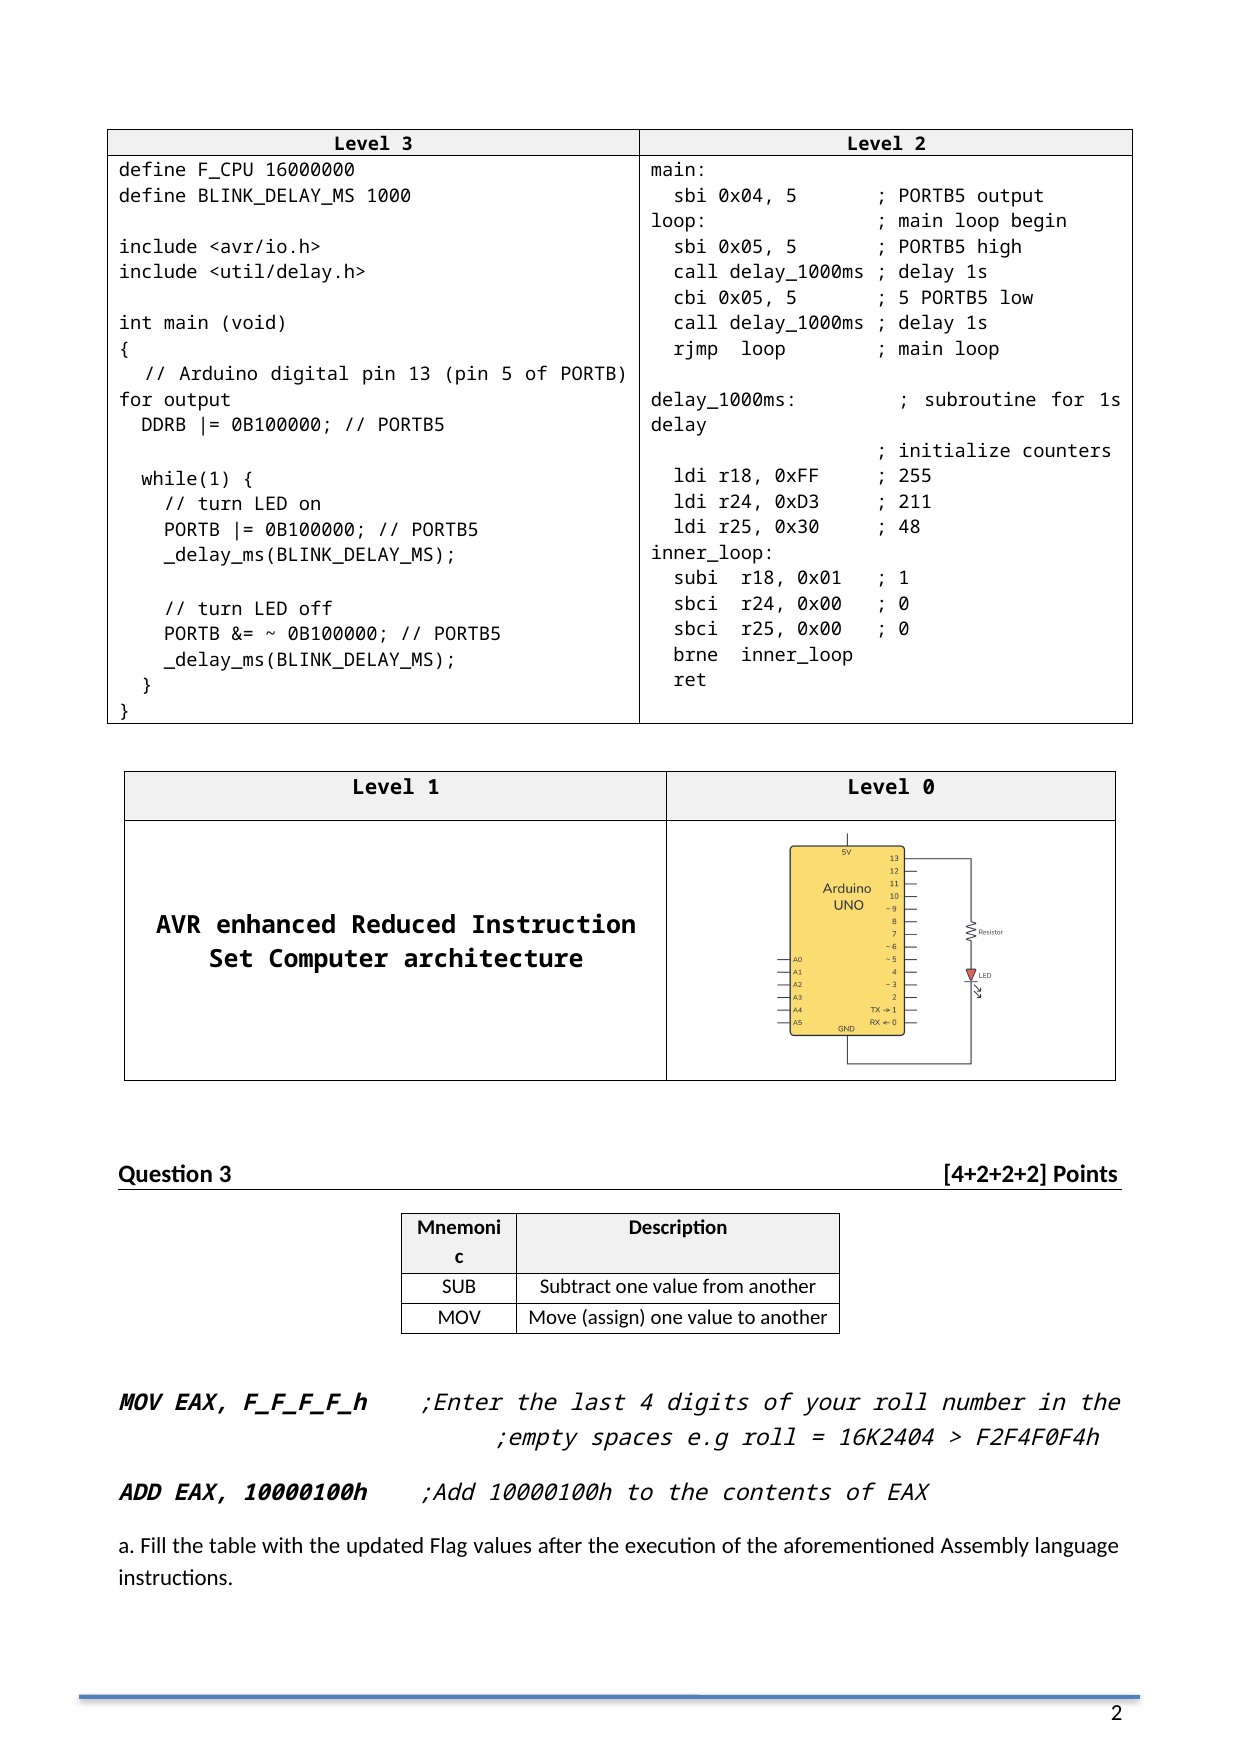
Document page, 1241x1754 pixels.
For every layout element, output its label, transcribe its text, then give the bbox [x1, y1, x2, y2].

table_cell main: sbi 0x04, 5 ; PORTB5 output loop: ; main loop begin sbi 0x05, 5 ; PORTB5 high call delay_1000ms ; delay 1s cbi 0x05, 5 ; 5 PORTB5 low call delay_1000ms ; delay 1s rjmp loop ; main loop delay_1000ms: ; subroutine for 1s delay ; initialize counters ldi r18, 0xFF ; 255 ldi r24, 0xD3 ; 211 ldi r25, 0x30 ; 48 inner_loop: subi r18, 0x01 ; 1 sbci r24, 0x00 ; 0 sbci r25, 0x00 ; 0 brne inner_loop ret [640, 156, 1132, 723]
table_cell Move (assign) one value to another [517, 1304, 839, 1333]
table_cell Subtract one value from another [517, 1274, 839, 1303]
table_header Level 3 [108, 130, 639, 155]
table_header Level 2 [640, 130, 1132, 155]
list Fill the table with the updated Flag values after the execution of the aforementioned Assembly language instructions. [118, 1531, 1122, 1591]
table_cell MOV [402, 1304, 516, 1333]
table_header Mnemonic [402, 1214, 516, 1273]
table_cell define F_CPU 16000000 define BLINK_DELAY_MS 1000 include <avr/io.h> include <util/delay.h> int main (void) { // Arduino digital pin 13 (pin 5 of PORTB) for output DDRB |= 0B100000; // PORTB5 while(1) { // turn LED on PORTB |= 0B100000; // PORTB5 _delay_ms(BLINK_DELAY_MS); // turn LED off PORTB &= ~ 0B100000; // PORTB5 _delay_ms(BLINK_DELAY_MS); } } [108, 156, 639, 723]
list MOV EAX, F_F_F_F_h ;Enter the last 4 digits of your roll number in the ;empty spaces e.g roll = 16K2404 > F2F4F0F4h [118, 1385, 1122, 1453]
text Question 3 [4+2+2+2] Points [118, 1158, 1122, 1189]
table_header Description [517, 1214, 839, 1273]
table_cell AVR enhanced Reduced Instruction Set Computer architecture [125, 821, 666, 1080]
table_cell [667, 821, 1115, 1080]
table_header Level 1 [125, 772, 666, 819]
table_cell SUB [402, 1274, 516, 1303]
list ADD EAX, 10000100h ;Add 10000100h to the contents of EAX [118, 1476, 1122, 1507]
table_header Level 0 [667, 772, 1115, 819]
picture [771, 827, 1008, 1067]
